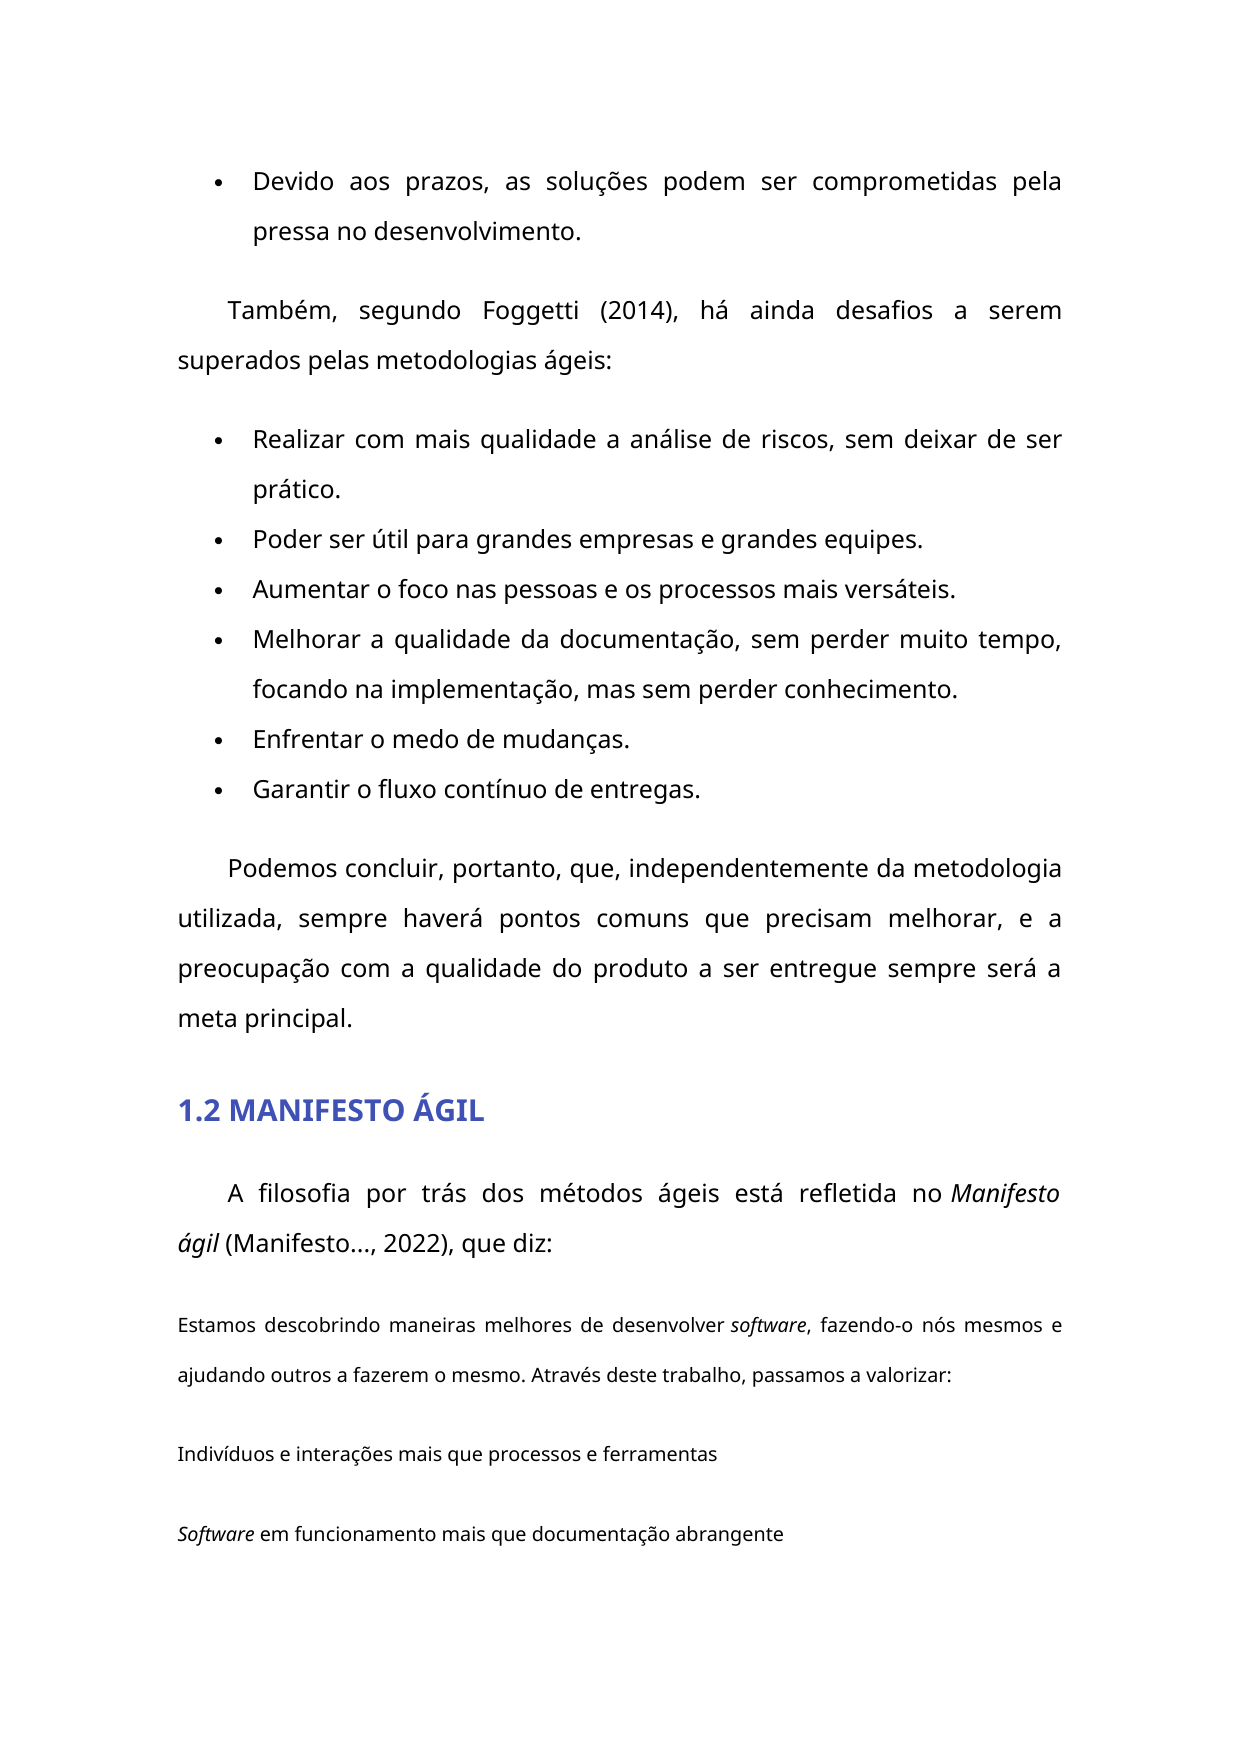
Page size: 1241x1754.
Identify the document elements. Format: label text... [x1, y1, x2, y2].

text A filosofia por trás dos métodos ágeis está refletida no Manifesto ágil (Manifesto..., 2022), que diz: [177, 1159, 1063, 1259]
list Realizar com mais qualidade a análise de riscos, sem deixar de ser prático. [215, 406, 1063, 506]
list Garantir o fluxo contínuo de entregas. [215, 756, 1063, 806]
list Melhorar a qualidade da documentação, sem perder muito tempo, focando na implementação, mas sem perder conhecimento. [215, 606, 1063, 706]
text Indivíduos e interações mais que processos e ferramentas [177, 1418, 1063, 1468]
text Software em funcionamento mais que documentação abrangente [177, 1497, 1063, 1547]
list Poder ser útil para grandes empresas e grandes equipes. [215, 506, 1063, 556]
text Também, segundo Foggetti (2014), há ainda desafios a serem superados pelas metodologias ágeis: [177, 277, 1063, 377]
list Devido aos prazos, as soluções podem ser comprometidas pela pressa no desenvolvimento. [215, 148, 1063, 248]
text Estamos descobrindo maneiras melhores de desenvolver software, fazendo-o nós mesmos e ajudando outros a fazerem o mesmo. Através deste trabalho, passamos a valorizar: [177, 1288, 1063, 1388]
list Aumentar o foco nas pessoas e os processos mais versáteis. [215, 556, 1063, 606]
list Enfrentar o medo de mudanças. [215, 706, 1063, 756]
text Podemos concluir, portanto, que, independentemente da metodologia utilizada, sempre haverá pontos comuns que precisam melhorar, e a preocupação com a qualidade do produto a ser entregue sempre será a meta principal. [177, 835, 1063, 1035]
text 1.2 MANIFESTO ÁGIL [177, 1085, 1063, 1130]
